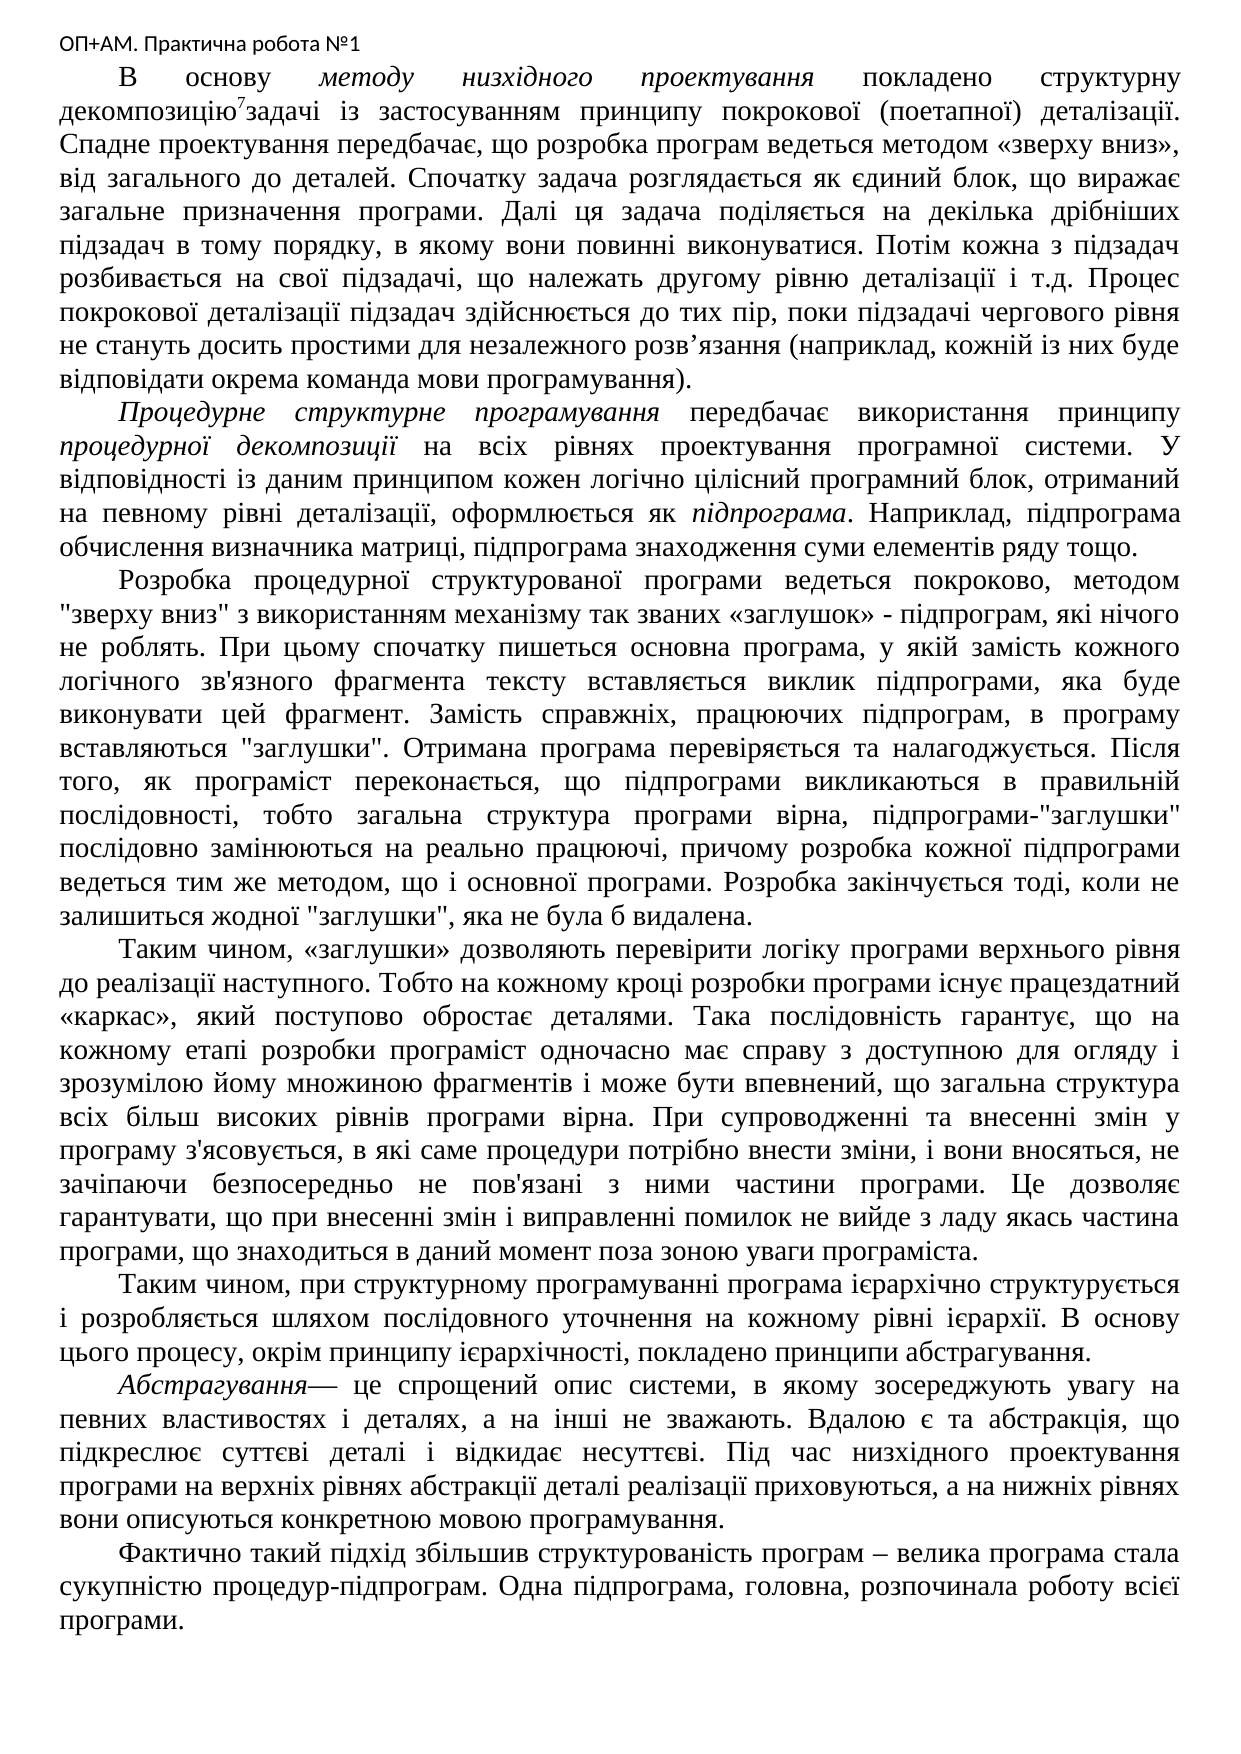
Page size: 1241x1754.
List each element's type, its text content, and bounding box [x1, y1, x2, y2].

text Фактично такий підхід збільшив структурованість програм – велика програма стала сукупністю процедур-підпрограм. Одна підпрограма, головна, розпочинала роботу всієї програми. [59, 1535, 1181, 1636]
text Процедурне структурне програмування передбачає використання принципу процедурної декомпозиції на всіх рівнях проектування програмної системи. У відповідності із даним принципом кожен логічно цілісний програмний блок, отриманий на певному рівні деталізації, оформлюється як підпрограма. Наприклад, підпрограма обчислення визначника матриці, підпрограма знаходження суми елементів ряду тощо. [59, 394, 1181, 562]
text Таким чином, «заглушки» дозволяють перевірити логіку програми верхнього рівня до реалізації наступного. Тобто на кожному кроці розробки програми існує працездатний «каркас», який поступово обростає деталями. Така послідовність гарантує, що на кожному етапі розробки програміст одночасно має справу з доступною для огляду і зрозумілою йому множиною фрагментів і може бути впевнений, що загальна структура всіх більш високих рівнів програми вірна. При супроводженні та внесенні змін у програму з'ясовується, в які саме процедури потрібно внести зміни, і вони вносяться, не зачіпаючи безпосередньо не пов'язані з ними частини програми. Це дозволяє гарантувати, що при внесенні змін і виправленні помилок не вийде з ладу якась частина програми, що знаходиться в даний момент поза зоною уваги програміста. [59, 931, 1181, 1267]
text Таким чином, при структурному програмуванні програма ієрархічно структурується і розробляється шляхом послідовного уточнення на кожному рівні ієрархії. В основу цього процесу, окрім принципу ієрархічності, покладено принципи абстрагування. [59, 1267, 1181, 1367]
text В основу методу низхідного проектування покладено структурну декомпозицію7задачі із застосуванням принципу покрокової (поетапної) деталізації. Спадне проектування передбачає, що розробка програм ведеться методом «зверху вниз», від загального до деталей. Спочатку задача розглядається як єдиний блок, що виражає загальне призначення програми. Далі ця задача поділяється на декілька дрібніших підзадач в тому порядку, в якому вони повинні виконуватися. Потім кожна з підзадач розбивається на свої підзадачі, що належать другому рівню деталізації і т.д. Процес покрокової деталізації підзадач здійснюється до тих пір, поки підзадачі чергового рівня не стануть досить простими для незалежного розв’язання (наприклад, кожній із них буде відповідати окрема команда мови програмування). [59, 59, 1181, 394]
text Розробка процедурної структурованої програми ведеться покроково, методом "зверху вниз" з використанням механізму так званих «заглушок» - підпрограм, які нічого не роблять. При цьому спочатку пишеться основна програма, у якій замість кожного логічного зв'язного фрагмента тексту вставляється виклик підпрограми, яка буде виконувати цей фрагмент. Замість справжніх, працюючих підпрограм, в програму вставляються "заглушки". Отримана програма перевіряється та налагоджується. Після того, як програміст переконається, що підпрограми викликаються в правильній послідовності, тобто загальна структура програми вірна, підпрограми-"заглушки" послідовно замінюються на реально працюючі, причому розробка кожної підпрограми ведеться тим же методом, що і основної програми. Розробка закінчується тоді, коли не залишиться жодної "заглушки", яка не була б видалена. [59, 562, 1181, 931]
text Абстрагування— це спрощений опис системи, в якому зосереджують увагу на певних властивостях і деталях, а на інші не зважають. Вдалою є та абстракція, що підкреслює суттєві деталі і відкидає несуттєві. Під час низхідного проектування програми на верхніх рівнях абстракції деталі реалізації приховуються, а на нижніх рівнях вони описуються конкретною мовою програмування. [59, 1367, 1181, 1535]
